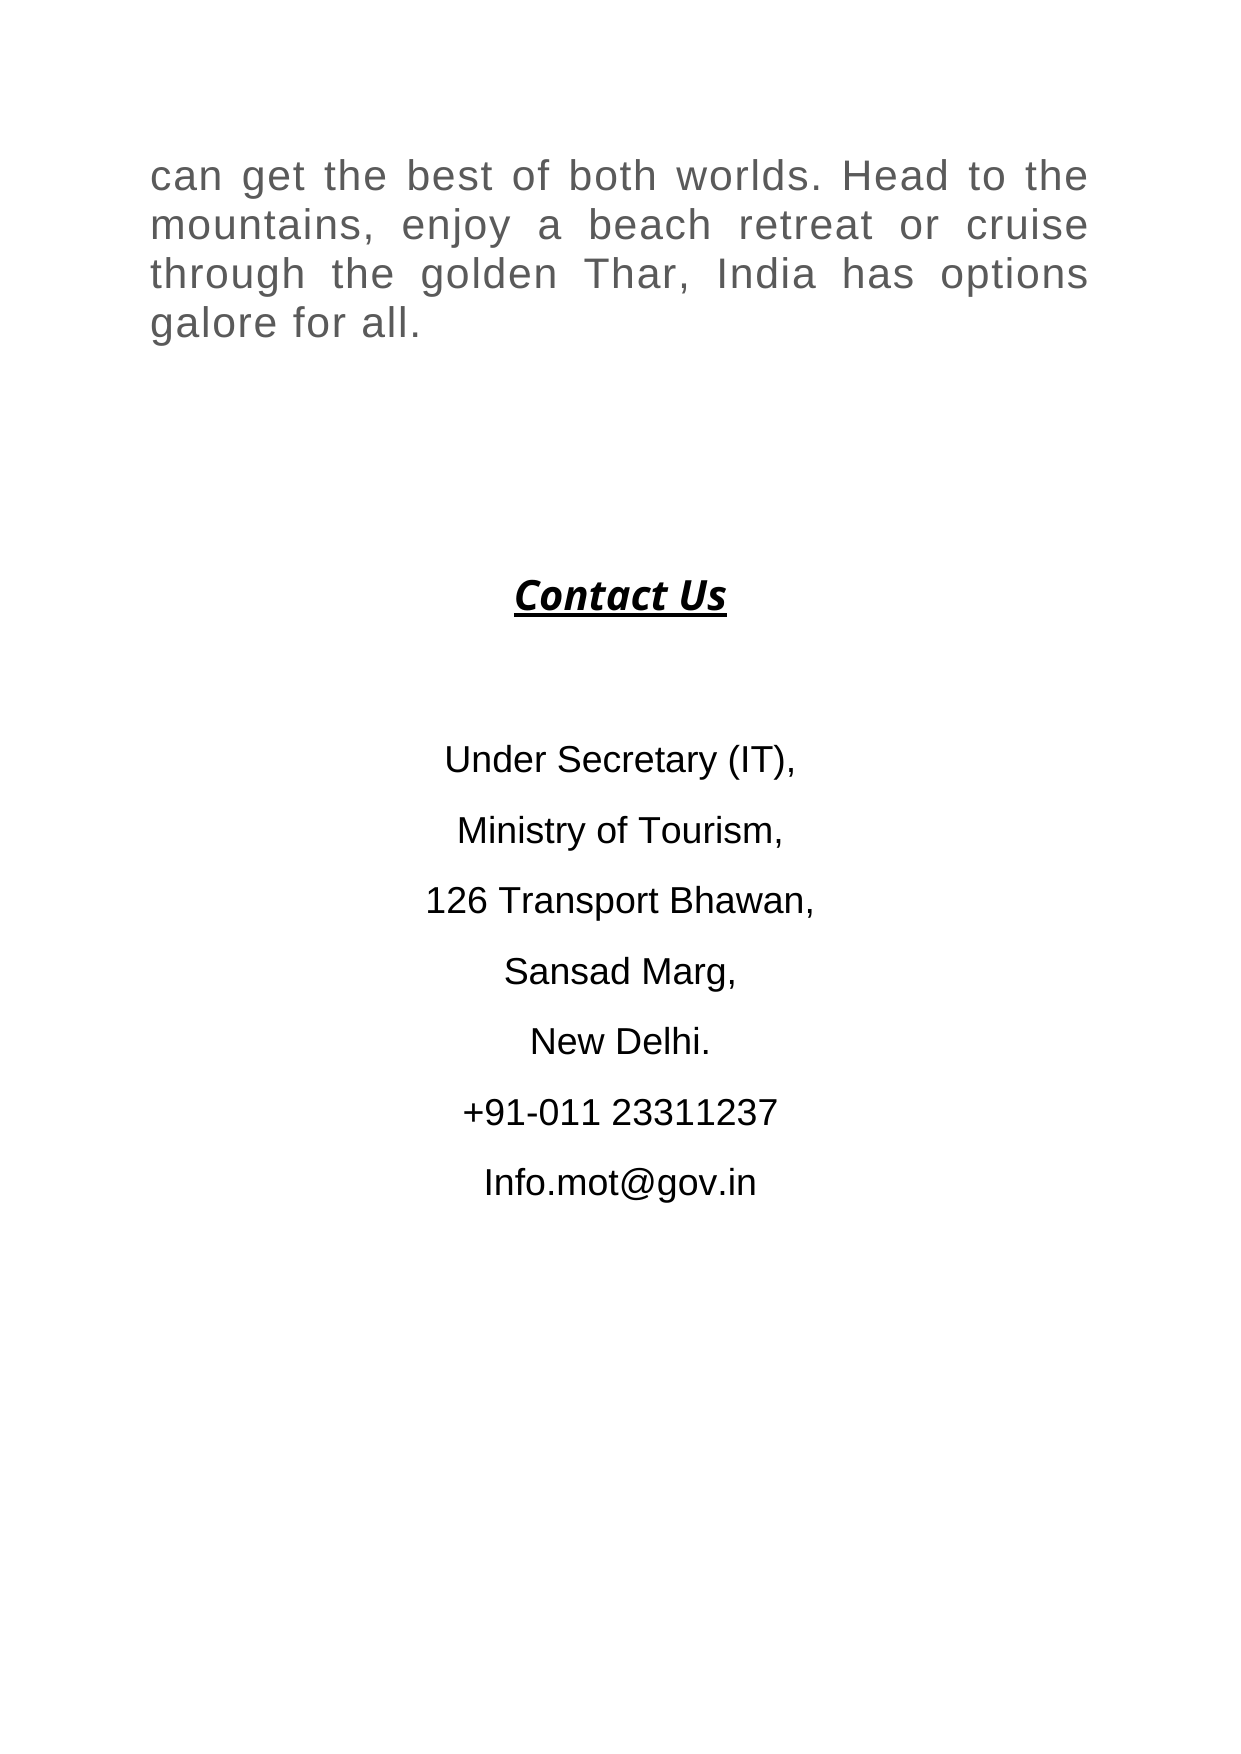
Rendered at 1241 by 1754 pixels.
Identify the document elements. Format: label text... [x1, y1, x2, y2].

text Info.mot@gov.in [150, 1160, 1090, 1203]
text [150, 150, 1090, 346]
text Sansad Marg, [150, 949, 1090, 992]
text +91-011 23311237 [150, 1090, 1090, 1133]
text Contact Us [150, 566, 1090, 622]
text Under Secretary (IT), [150, 738, 1090, 781]
text New Delhi. [150, 1019, 1090, 1062]
text 126 Transport Bhawan, [150, 878, 1090, 922]
text Ministry of Tourism, [150, 808, 1090, 851]
